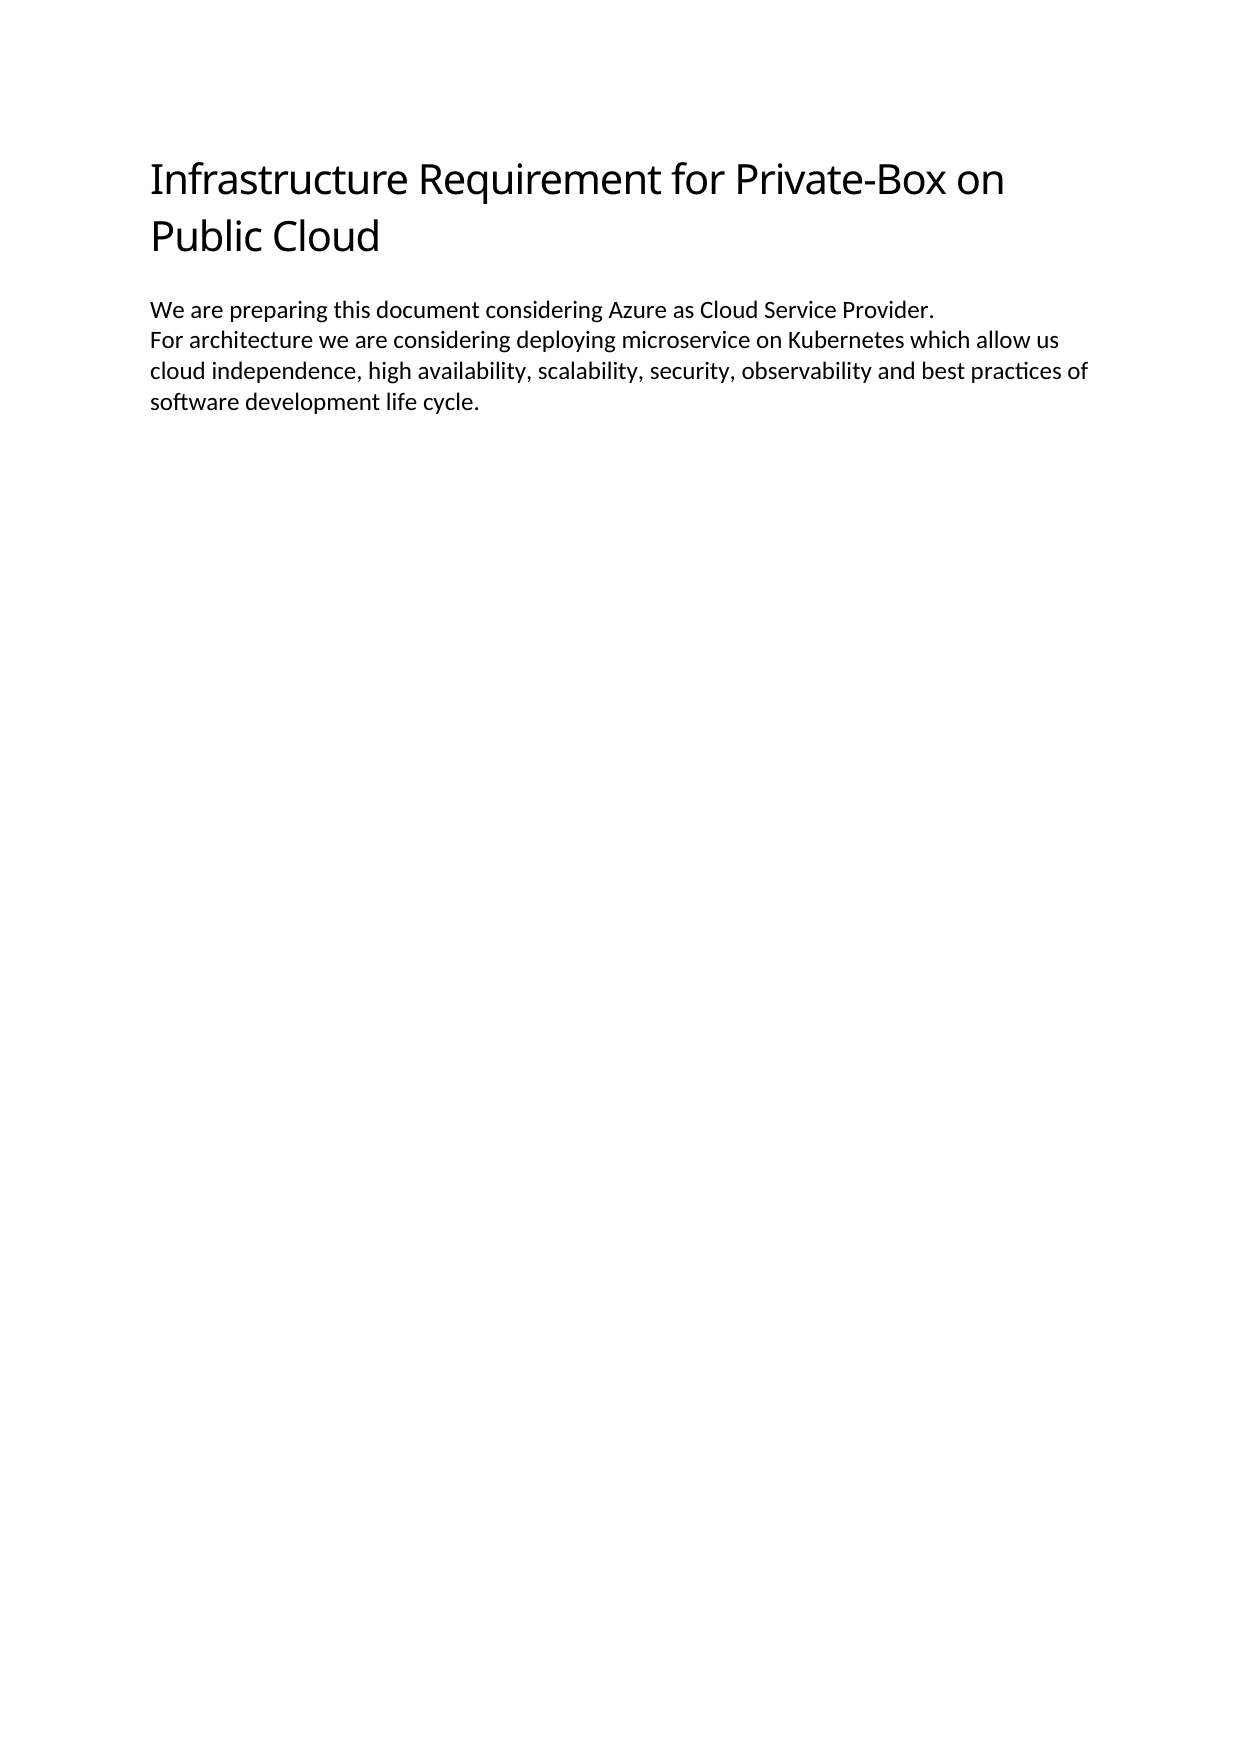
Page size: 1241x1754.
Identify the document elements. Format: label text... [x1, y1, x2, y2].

text For architecture we are considering deploying microservice on Kubernetes which allow us cloud independence, high availability, scalability, security, observability and best practices of software development life cycle. [150, 324, 1090, 416]
title Infrastructure Requirement for Private-Box on Public Cloud [150, 150, 1090, 263]
text We are preparing this document considering Azure as Cloud Service Provider. [150, 294, 1090, 324]
